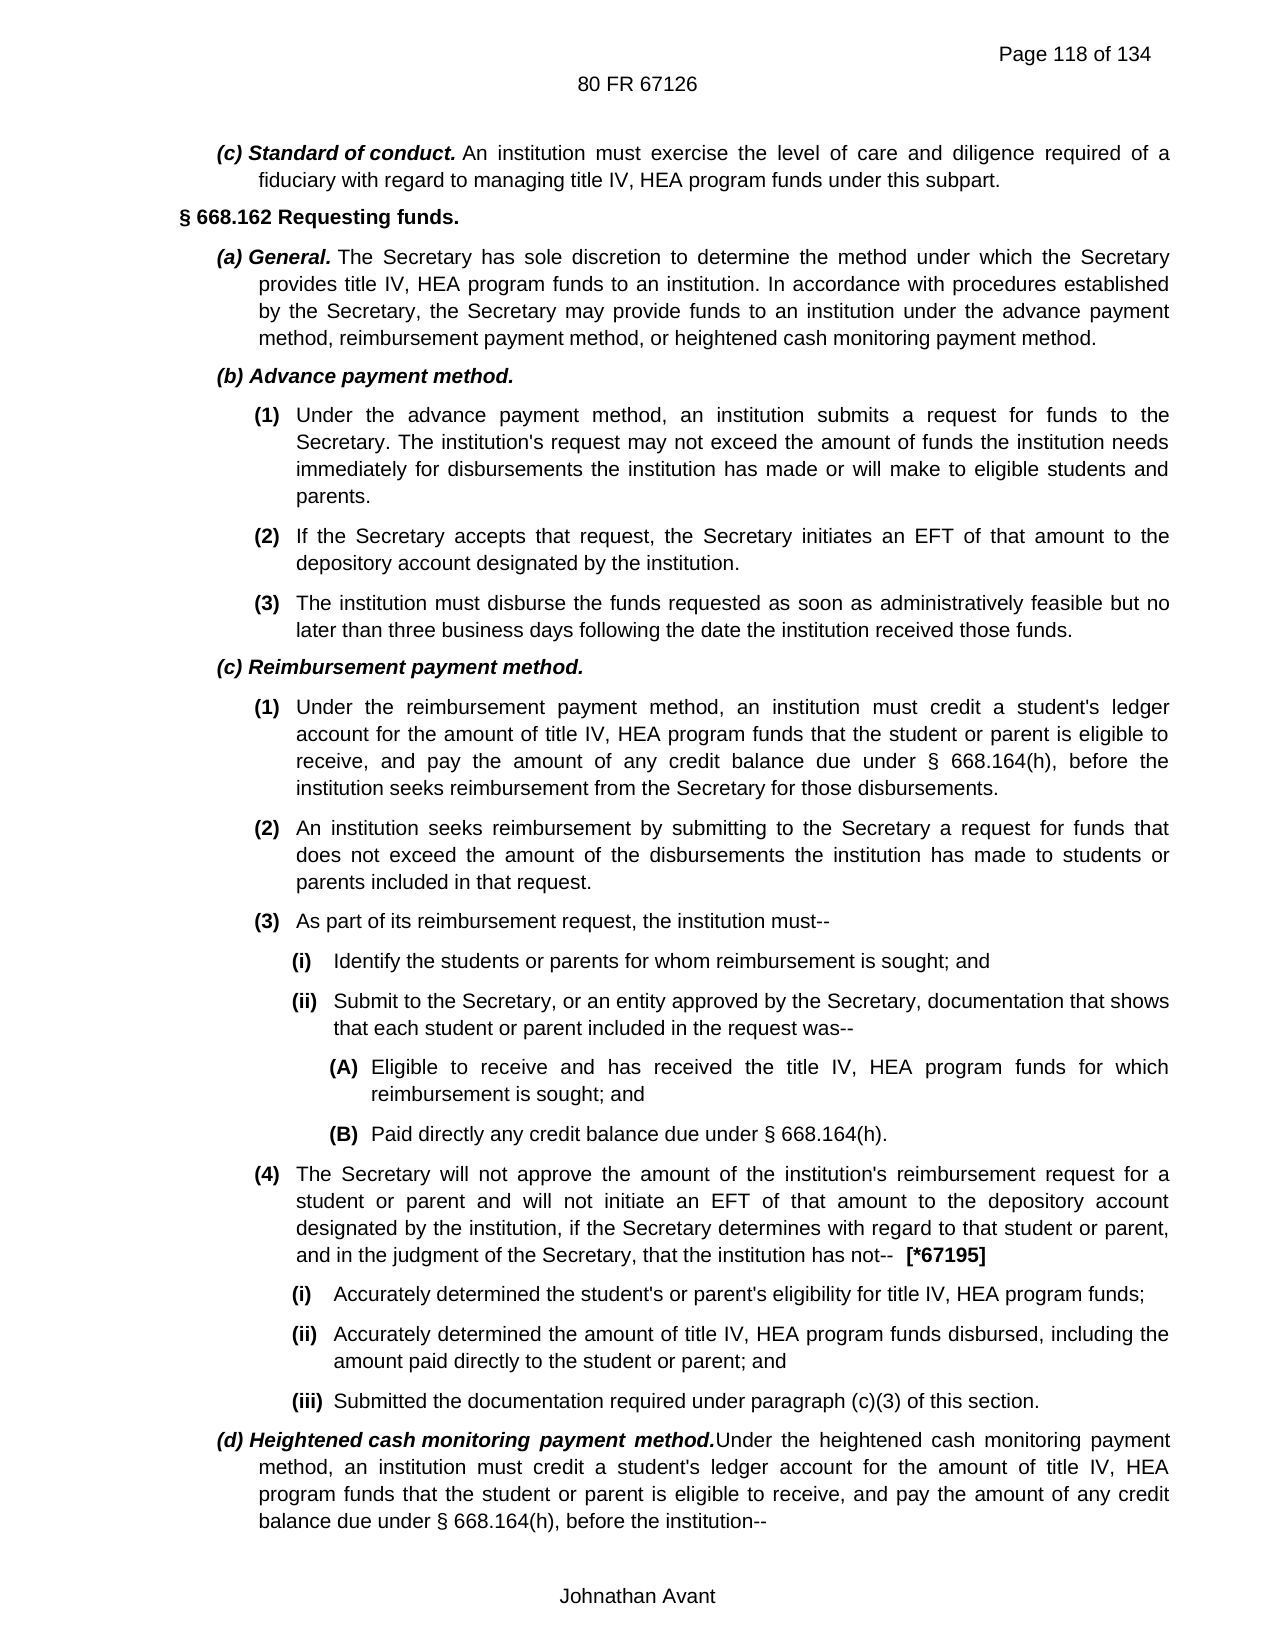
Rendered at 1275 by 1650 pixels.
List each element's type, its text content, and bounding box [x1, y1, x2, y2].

list Identify the students or parents for whom reimbursement is sought; and [292, 946, 1171, 973]
list The Secretary will not approve the amount of the institution's reimbursement request for a student or parent and will not initiate an EFT of that amount to the depository account designated by the institution, if the Secretary determines with regard to that student or parent, and in the judgment of the Secretary, that the institution has not-- [*67195] [254, 1158, 1171, 1267]
list od. [217, 654, 1171, 679]
list Paid directly any credit balance due under § 668.164(h). [329, 1119, 1171, 1146]
list An institution must exercise the level of care and diligence required of a fiduciary with regard to managing title IV, HEA program funds under this subpart. [217, 137, 1171, 192]
list Eligible to receive and has received the title IV, HEA program funds for which reimbursement is sought; and [329, 1052, 1171, 1106]
list Submit to the Secretary, or an entity approved by the Secretary, documentation that shows that each student or parent included in the request was-- [292, 985, 1171, 1039]
list The Secretary has sole discretion to determine the method under which the Secretary provides title IV, HEA program funds to an institution. In accordance with procedures established by the Secretary, the Secretary may provide funds to an institution under the advance payment method, reimbursement payment method, or heightened cash monitoring payment method. [217, 242, 1171, 350]
list payment method.Under the heightened cash monitoring payment method, an institution must credit a student's ledger account for the amount of title IV, HEA program funds that the student or parent is eligible to receive, and pay the amount of any credit balance due under § 668.164(h), before the institution-- [217, 1425, 1171, 1533]
list Accurately determined the student's or parent's eligibility for title IV, HEA program funds; [292, 1279, 1171, 1306]
list Accurately determined the amount of title IV, HEA program funds disbursed, including the amount paid directly to the student or parent; and [292, 1319, 1171, 1373]
list Under the reimbursement payment method, an institution must credit a student's ledger account for the amount of title IV, HEA program funds that the student or parent is eligible to receive, and pay the amount of any credit balance due under § 668.164(h), before the institution seeks reimbursement from the Secretary for those disbursements. [254, 692, 1171, 800]
list The institution must disburse the funds requested as soon as administratively feasible but no later than three business days following the date the institution received those funds. [254, 587, 1171, 642]
list An institution seeks reimbursement by submitting to the Secretary a request for funds that does not exceed the amount of the disbursements the institution has made to students or parents included in that request. [254, 812, 1171, 894]
list If the Secretary accepts that request, the Secretary initiates an EFT of that amount to the depository account designated by the institution. [254, 521, 1171, 575]
list Submitted the documentation required under paragraph (c)(3) of this section. [292, 1385, 1171, 1412]
list As part of its reimbursement request, the institution must-- [254, 906, 1171, 933]
list Under the advance payment method, an institution submits a request for funds to the Secretary. The institution's request may not exceed the amount of funds the institution needs immediately for disbursements the institution has made or will make to eligible students and parents. [254, 400, 1171, 508]
